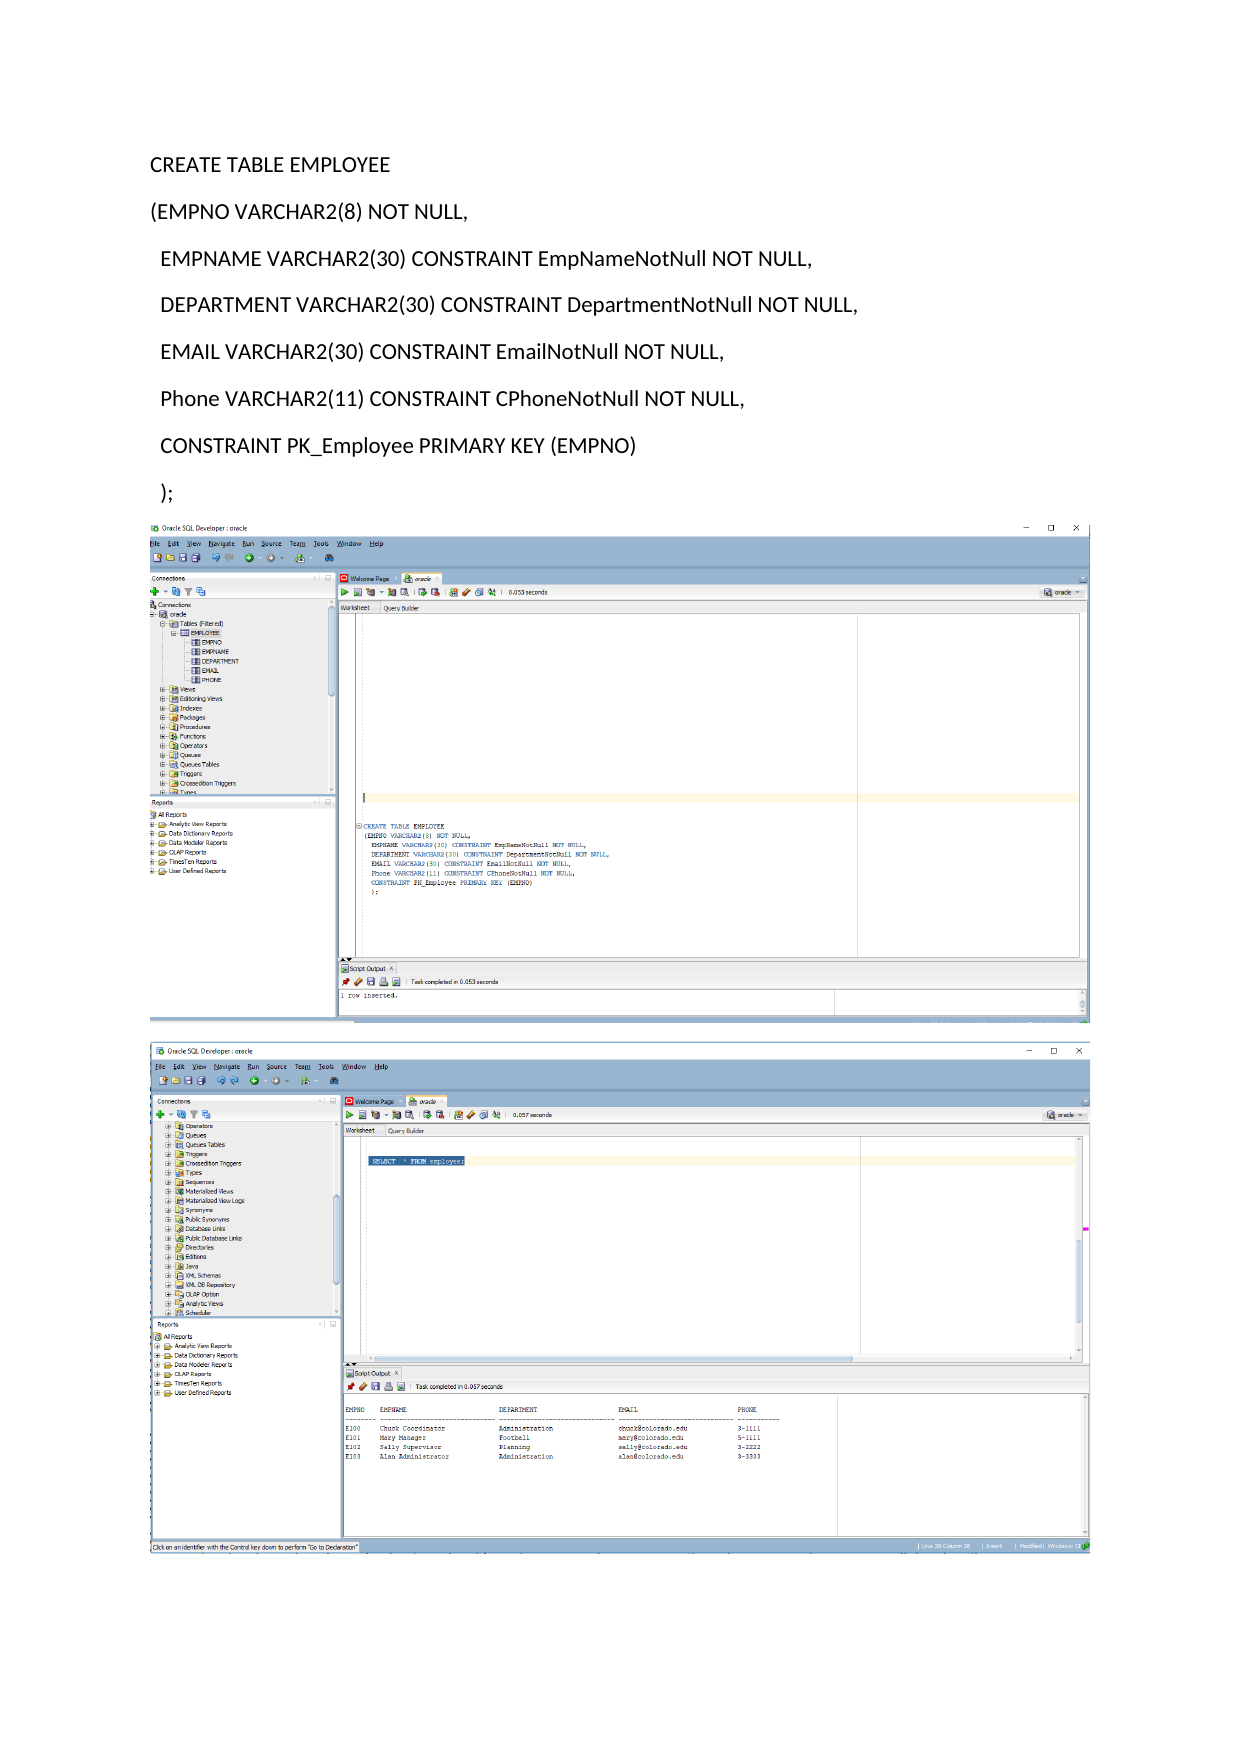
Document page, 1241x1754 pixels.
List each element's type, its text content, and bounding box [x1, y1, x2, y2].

text CONSTRAINT PK_Employee PRIMARY KEY (EMPNO) [150, 431, 1090, 459]
text EMPNAME VARCHAR2(30) CONSTRAINT EmpNameNotNull NOT NULL, [150, 244, 1090, 272]
picture [150, 1041, 1091, 1554]
text EMAIL VARCHAR2(30) CONSTRAINT EmailNotNull NOT NULL, [150, 337, 1090, 366]
picture [150, 525, 1091, 1023]
text ); [150, 478, 1090, 506]
text CREATE TABLE EMPLOYEE [150, 150, 1090, 178]
text (EMPNO VARCHAR2(8) NOT NULL, [150, 197, 1090, 225]
text DEPARTMENT VARCHAR2(30) CONSTRAINT DepartmentNotNull NOT NULL, [150, 291, 1090, 319]
text Phone VARCHAR2(11) CONSTRAINT CPhoneNotNull NOT NULL, [150, 384, 1090, 412]
